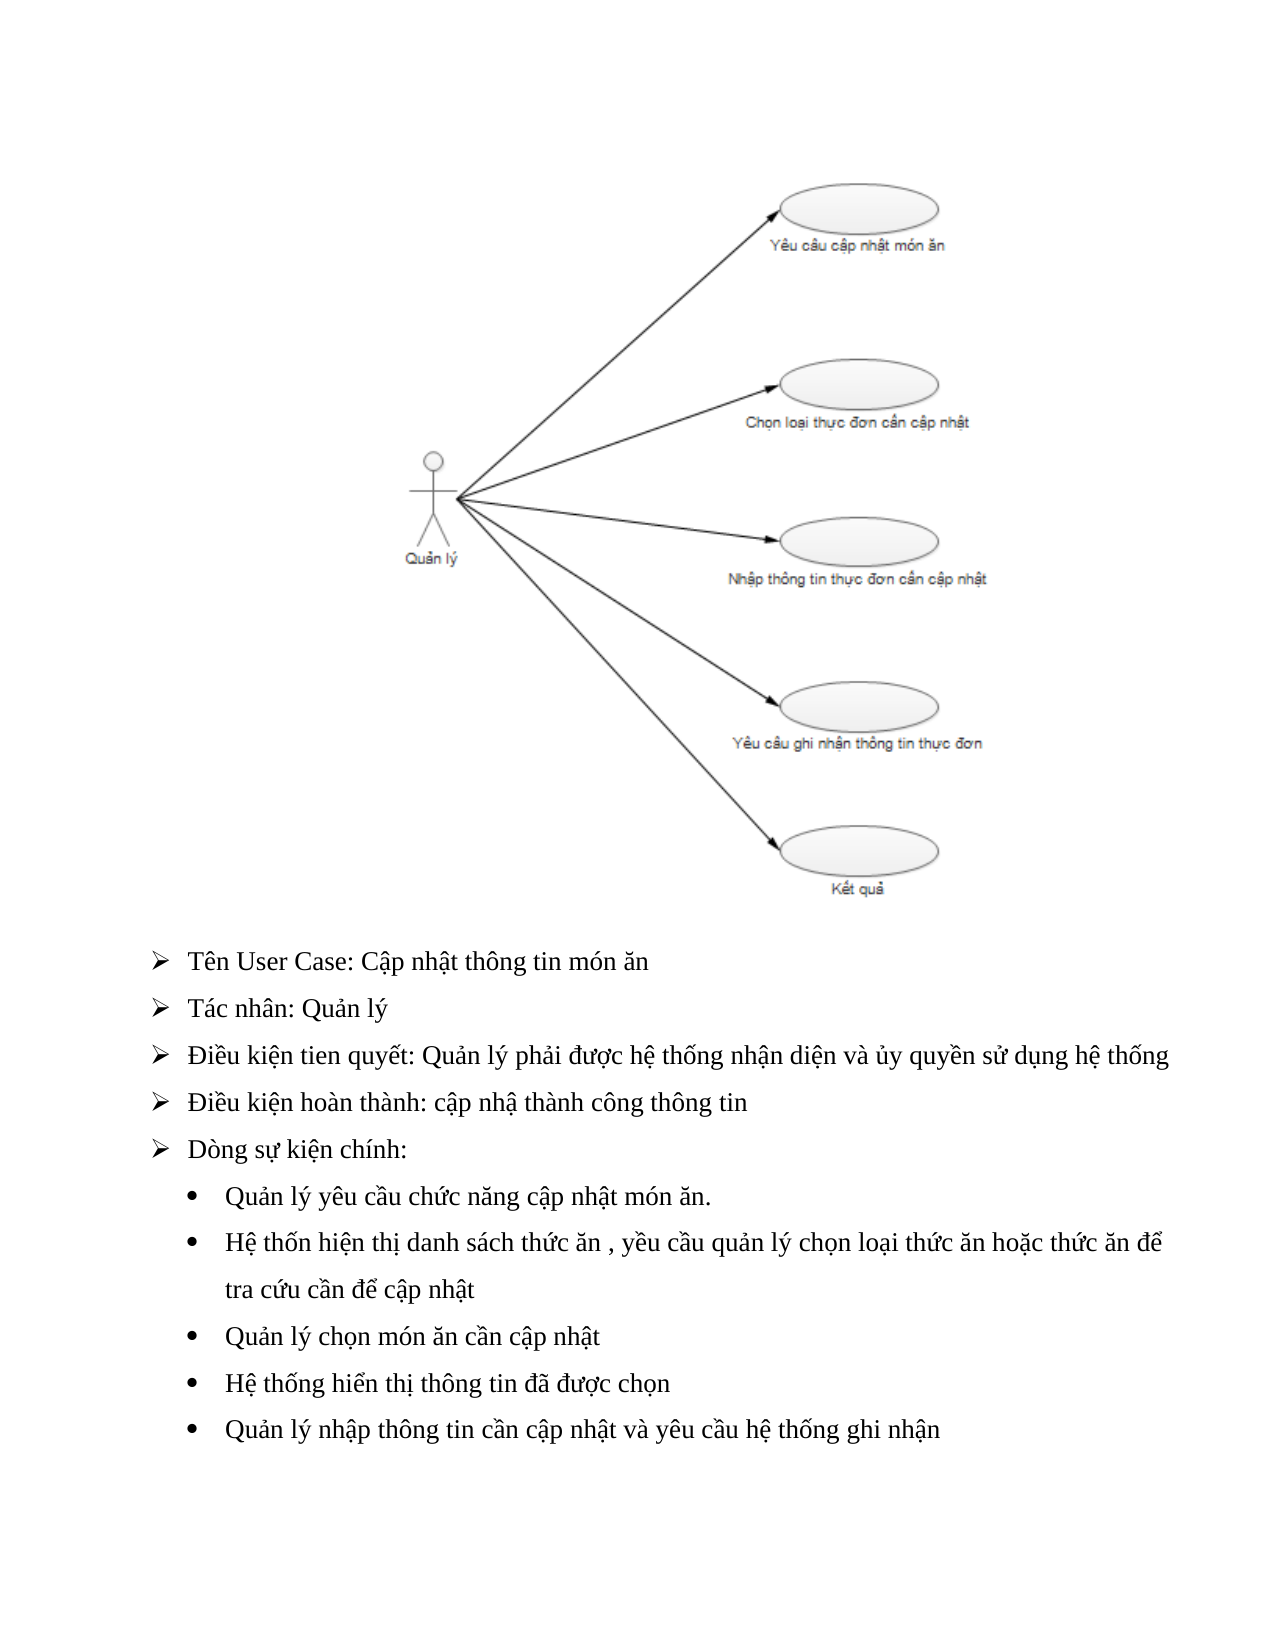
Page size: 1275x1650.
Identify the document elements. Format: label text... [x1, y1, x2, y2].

list Điều kiện tien quyết: Quản lý phải được hệ thống nhận diện và ủy quyền sử dụng hệ thống [150, 1039, 1191, 1070]
list Hệ thốn hiện thị danh sách thức ăn , yều cầu quản lý chọn loại thức ăn hoặc thức ăn để tra cứu cần để cập nhật [187, 1226, 1191, 1304]
list Dòng sự kiện chính: [150, 1133, 1191, 1164]
list Tên User Case: Cập nhật thông tin món ăn [150, 945, 1191, 976]
list Quản lý nhập thông tin cần cập nhật và yêu cầu hệ thống ghi nhận [187, 1414, 1191, 1445]
list Quản lý chọn món ăn cần cập nhật [187, 1320, 1191, 1351]
list Tác nhân: Quản lý [150, 992, 1191, 1023]
list Quản lý yêu cầu chức năng cập nhật món ăn. [187, 1179, 1191, 1211]
list Hệ thống hiển thị thông tin đã được chọn [187, 1367, 1191, 1398]
picture [375, 168, 1019, 932]
list Điều kiện hoàn thành: cập nhậ thành công thông tin [150, 1086, 1191, 1117]
